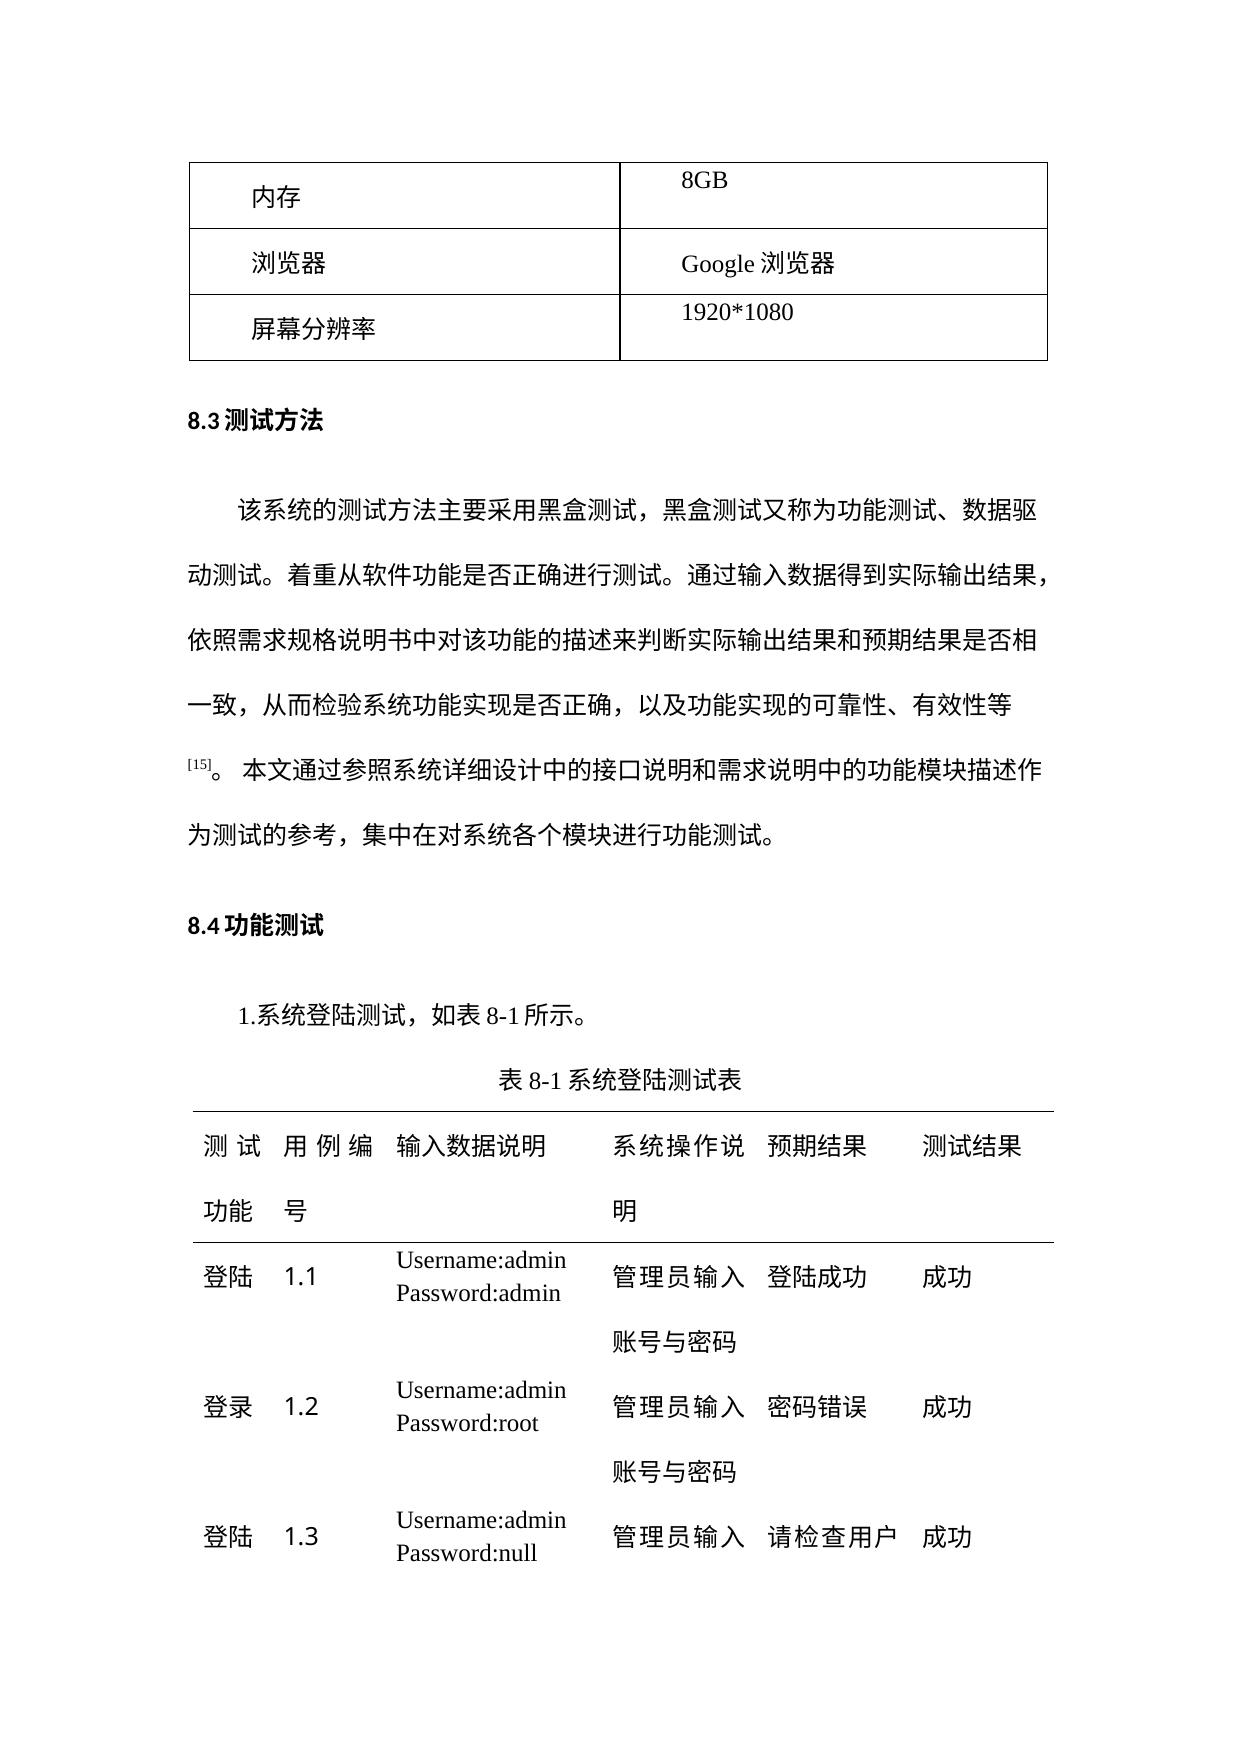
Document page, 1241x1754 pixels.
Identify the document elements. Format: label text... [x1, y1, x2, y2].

table_cell 成功 [911, 1503, 1053, 1568]
table_cell Username:admin Password:null [385, 1503, 601, 1568]
table_header 测试功能 [193, 1112, 272, 1242]
table_cell 成功 [911, 1243, 1053, 1373]
table_cell 1.3 [272, 1503, 384, 1568]
text 8.4功能测试 [187, 891, 1053, 956]
table_cell 内存 [190, 163, 619, 228]
text 1.系统登陆测试，如表8-1所示。 [187, 981, 1053, 1046]
table_cell 1.2 [272, 1373, 384, 1503]
table_header 测试结果 [911, 1112, 1053, 1242]
table_cell 登陆 [193, 1503, 272, 1568]
table_cell 登录 [193, 1373, 272, 1503]
table_cell 1.1 [272, 1243, 384, 1373]
table_cell 请检查用户名和密码 [756, 1503, 911, 1568]
table_cell 浏览器 [190, 229, 619, 294]
table_header 用例编号 [272, 1112, 384, 1242]
table_cell Google浏览器 [621, 229, 1047, 294]
table_cell 1920*1080 [621, 295, 1047, 360]
table_cell 8GB [621, 163, 1047, 228]
table_cell 成功 [911, 1373, 1053, 1503]
text 表8-1系统登陆测试表 [187, 1046, 1053, 1111]
table_cell Username:admin Password:admin [385, 1243, 601, 1373]
table_cell 管理员输入账号与密码 [601, 1373, 756, 1503]
table_cell Username:admin Password:root [385, 1373, 601, 1503]
table_header 系统操作说明 [601, 1112, 756, 1242]
text 该系统的测试方法主要采用黑盒测试，黑盒测试又称为功能测试、数据驱动测试。着重从软件功能是否正确进行测试。通过输入数据得到实际输出结果，依照需求规格说明书中对该功能的描述来判断实际输出结果和预期结果是否相一致，从而检验系统功能实现是否正确，以及功能实现的可靠性、有效性等[15]。 本文通过参照系统详细设计中的接口说明和需求说明中的功能模块描述作为测试的参考，集中在对系统各个模块进行功能测试。 [187, 476, 1053, 866]
table_cell 密码错误 [756, 1373, 911, 1503]
table_cell 管理员输入账号与密码 [601, 1243, 756, 1373]
table_cell 管理员输入账号与密码 [601, 1503, 756, 1568]
table_cell 登陆成功 [756, 1243, 911, 1373]
table_cell 登陆 [193, 1243, 272, 1373]
table_cell 屏幕分辨率 [190, 295, 619, 360]
text 8.3测试方法 [187, 386, 1053, 451]
table_header 输入数据说明 [385, 1112, 601, 1242]
table_header 预期结果 [756, 1112, 911, 1242]
